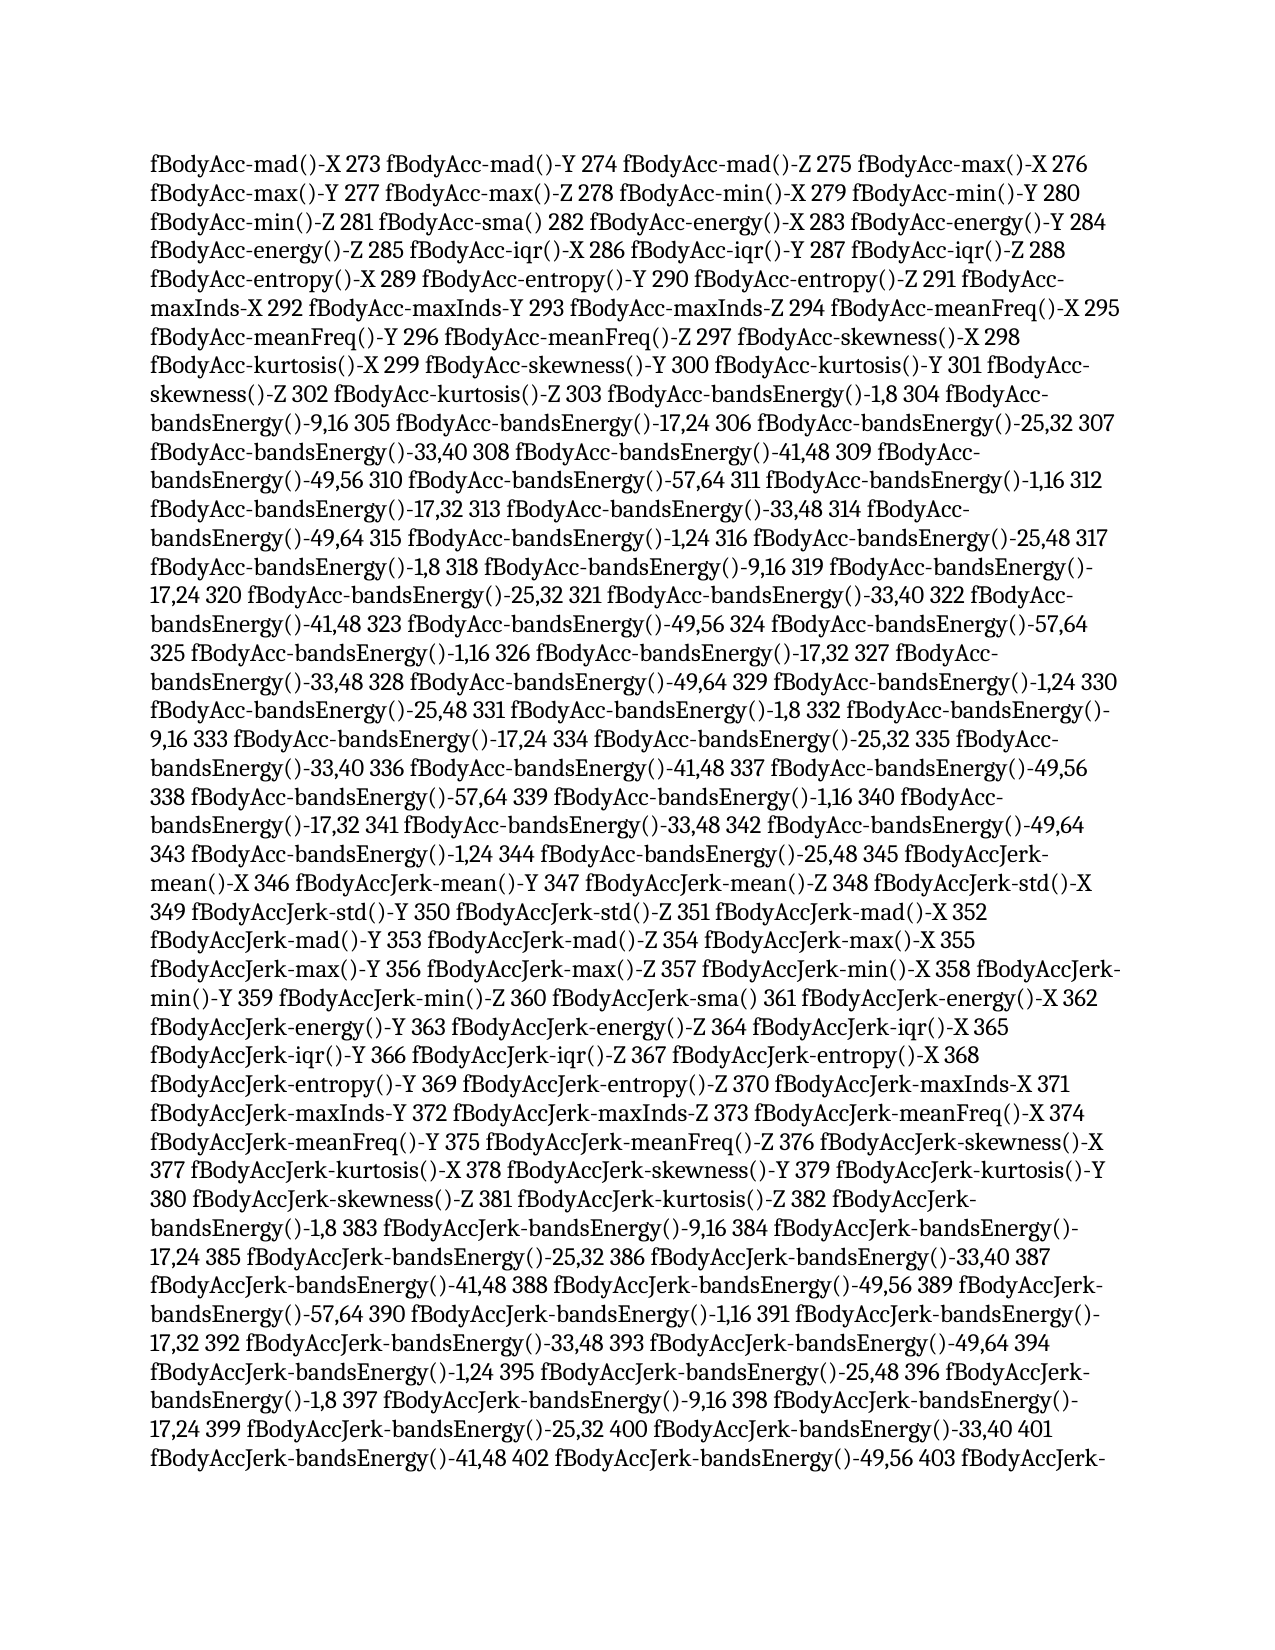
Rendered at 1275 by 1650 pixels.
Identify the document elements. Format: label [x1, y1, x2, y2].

text [150, 150, 1125, 1472]
